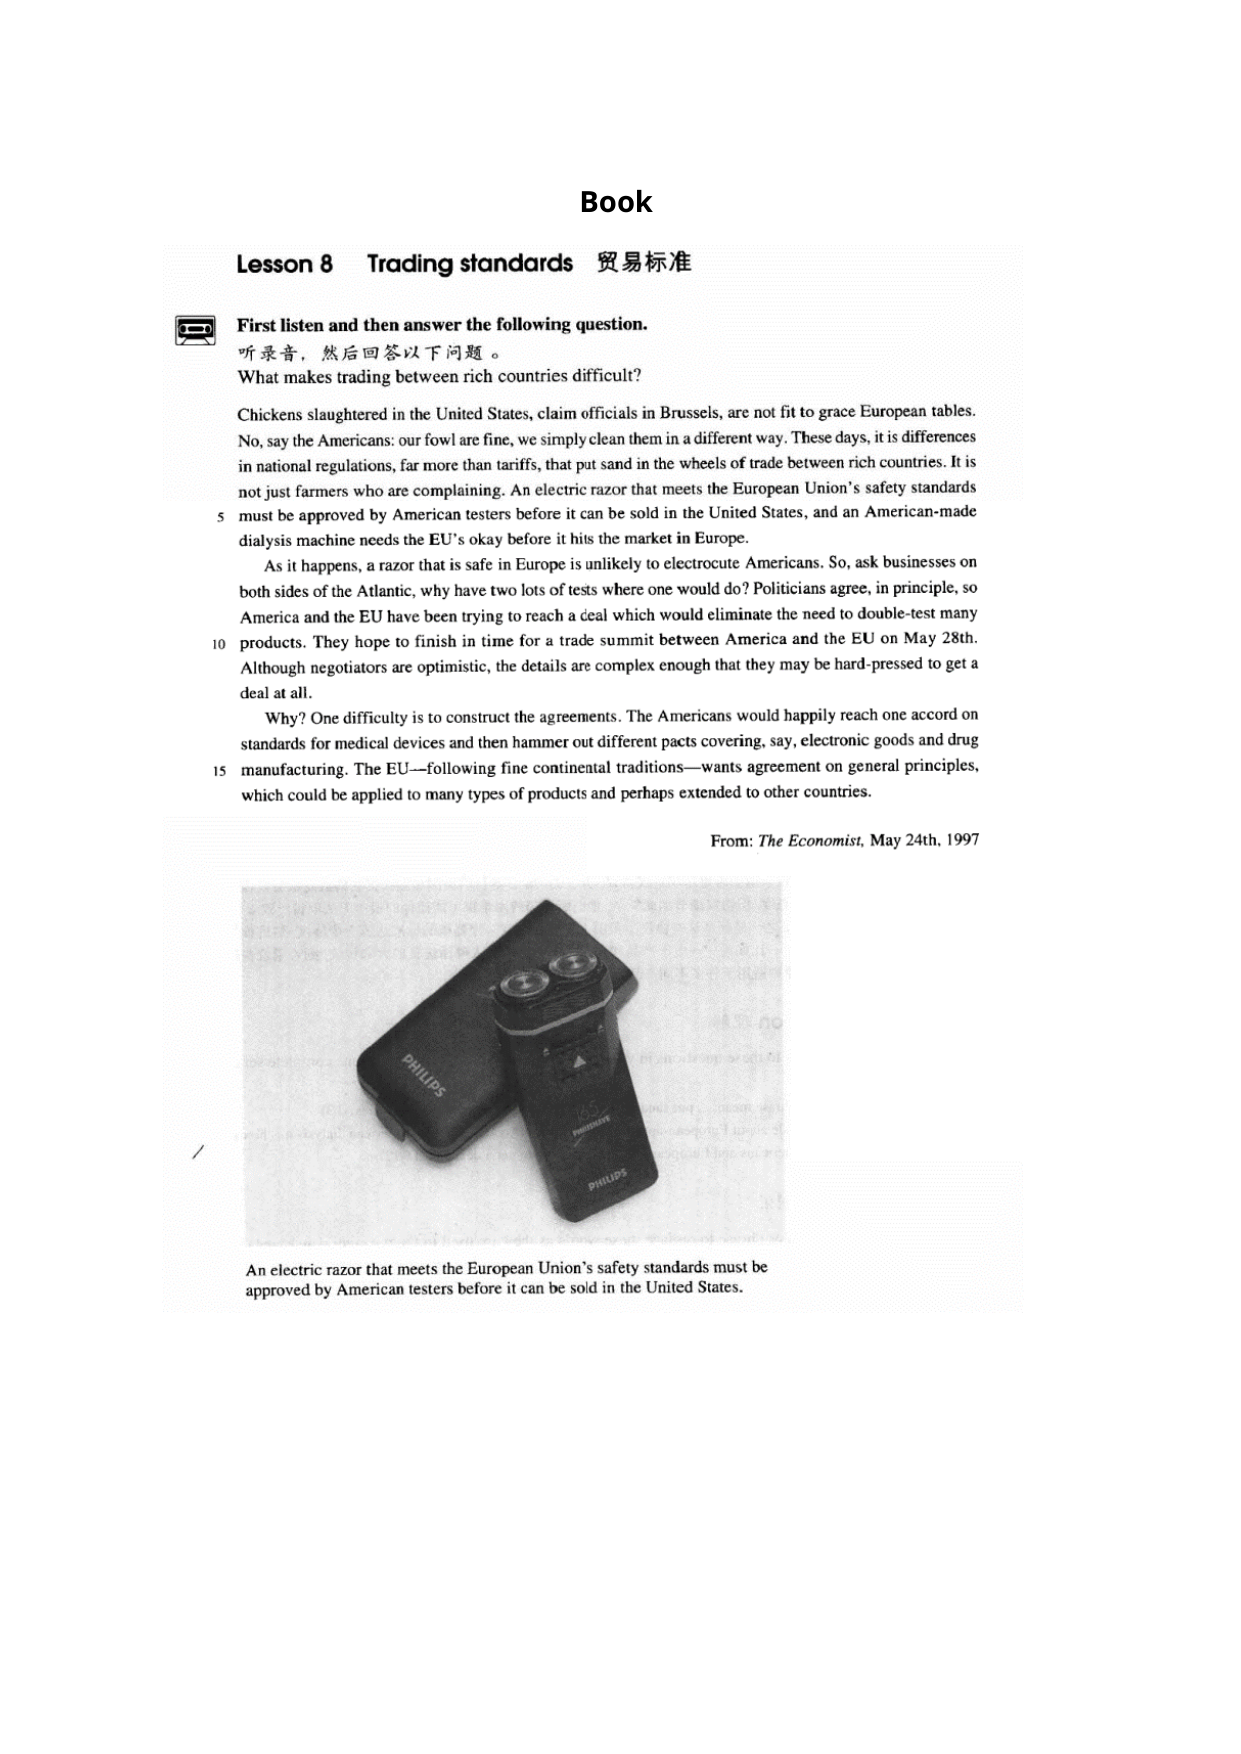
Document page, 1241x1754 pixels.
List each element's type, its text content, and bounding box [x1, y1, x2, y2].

picture [160, 239, 1026, 1313]
subtitle Book [160, 181, 1071, 221]
